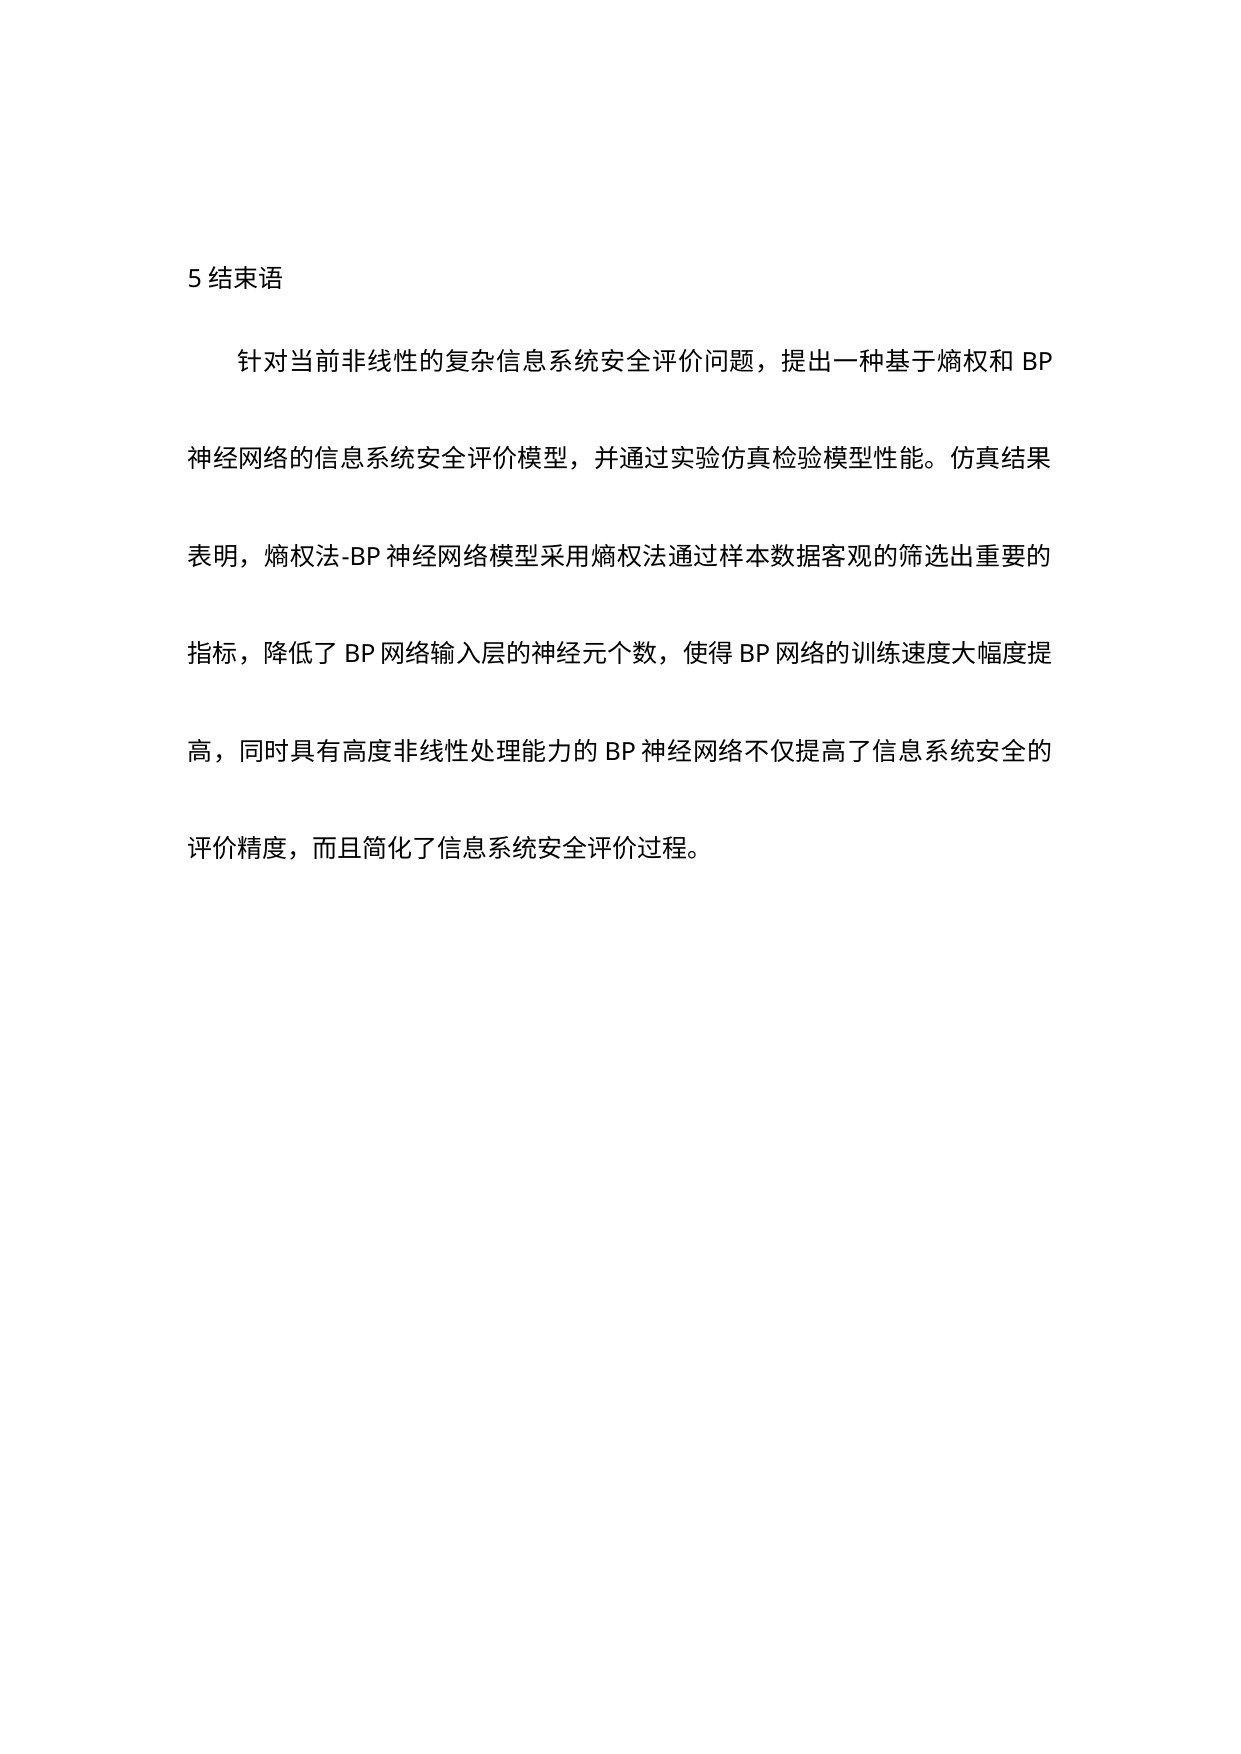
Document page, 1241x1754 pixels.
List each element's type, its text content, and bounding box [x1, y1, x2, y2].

text 5 结束语 [187, 244, 1053, 309]
text 针对当前非线性的复杂信息系统安全评价问题，提出一种基于熵权和BP神经网络的信息系统安全评价模型，并通过实验仿真检验模型性能。仿真结果表明，熵权法-BP神经网络模型采用熵权法通过样本数据客观的筛选出重要的指标，降低了BP网络输入层的神经元个数，使得BP网络的训练速度大幅度提高，同时具有高度非线性处理能力的BP神经网络不仅提高了信息系统安全的评价精度，而且简化了信息系统安全评价过程。 [187, 327, 1053, 879]
